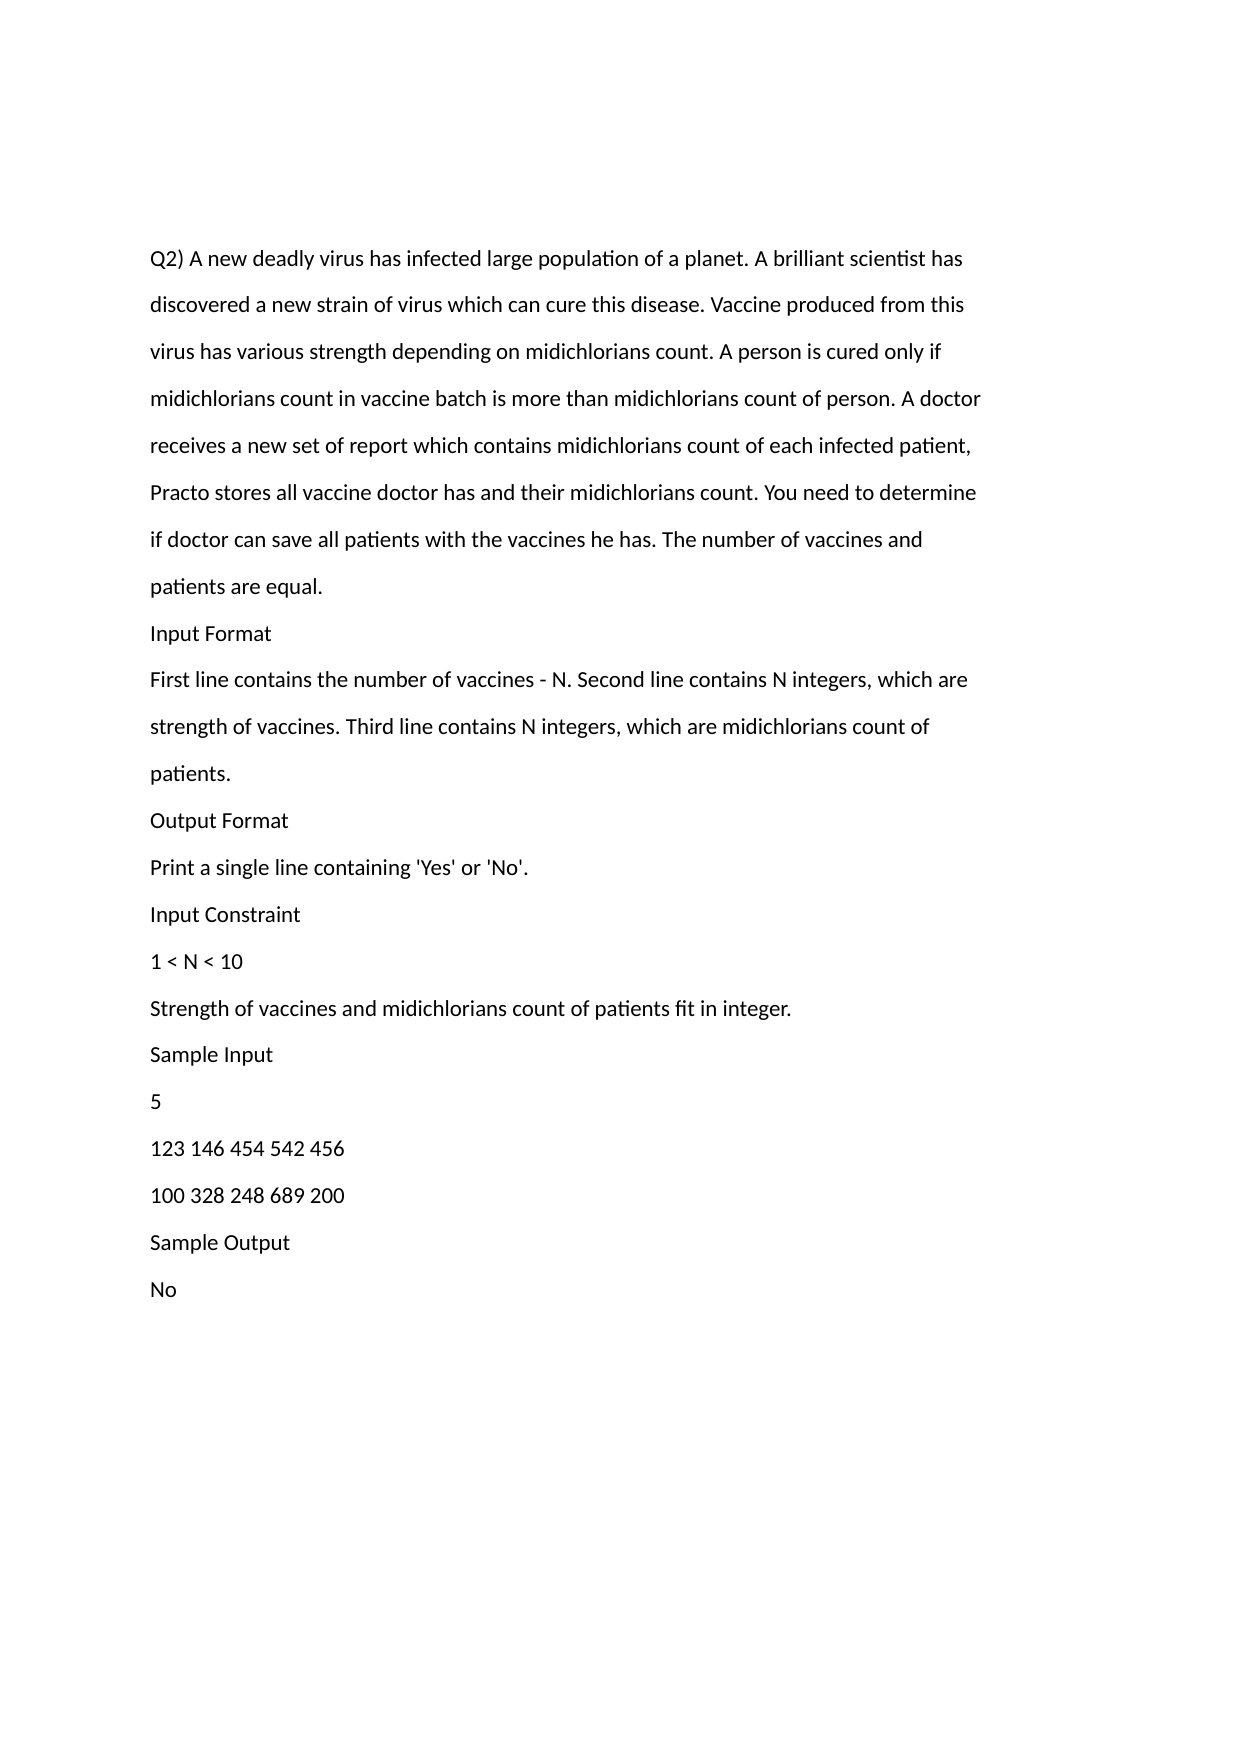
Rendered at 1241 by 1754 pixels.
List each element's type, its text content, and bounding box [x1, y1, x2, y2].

text Output Format [150, 806, 1090, 834]
text 123 146 454 542 456 [150, 1134, 1090, 1162]
text 5 [150, 1087, 1090, 1116]
text Print a single line containing 'Yes' or 'No'. [150, 853, 1090, 881]
text virus has various strength depending on midichlorians count. A person is cured only if [150, 337, 1090, 366]
text Q2) A new deadly virus has infected large population of a planet. A brilliant scientist has [150, 244, 1090, 272]
text First line contains the number of vaccines - N. Second line contains N integers, which are [150, 666, 1090, 694]
text Sample Input [150, 1041, 1090, 1069]
text Strength of vaccines and midichlorians count of patients fit in integer. [150, 994, 1090, 1022]
text receives a new set of report which contains midichlorians count of each infected patient, [150, 431, 1090, 459]
text Practo stores all vaccine doctor has and their midichlorians count. You need to determine [150, 478, 1090, 506]
text 1 < N < 10 [150, 947, 1090, 975]
text discovered a new strain of virus which can cure this disease. Vaccine produced from this [150, 291, 1090, 319]
text Input Constraint [150, 900, 1090, 928]
text midichlorians count in vaccine batch is more than midichlorians count of person. A doctor [150, 384, 1090, 412]
text No [150, 1275, 1090, 1303]
text patients. [150, 759, 1090, 787]
text patients are equal. [150, 572, 1090, 600]
text if doctor can save all patients with the vaccines he has. The number of vaccines and [150, 525, 1090, 553]
text strength of vaccines. Third line contains N integers, which are midichlorians count of [150, 712, 1090, 741]
text 100 328 248 689 200 [150, 1181, 1090, 1209]
text Sample Output [150, 1228, 1090, 1256]
text Input Format [150, 619, 1090, 647]
